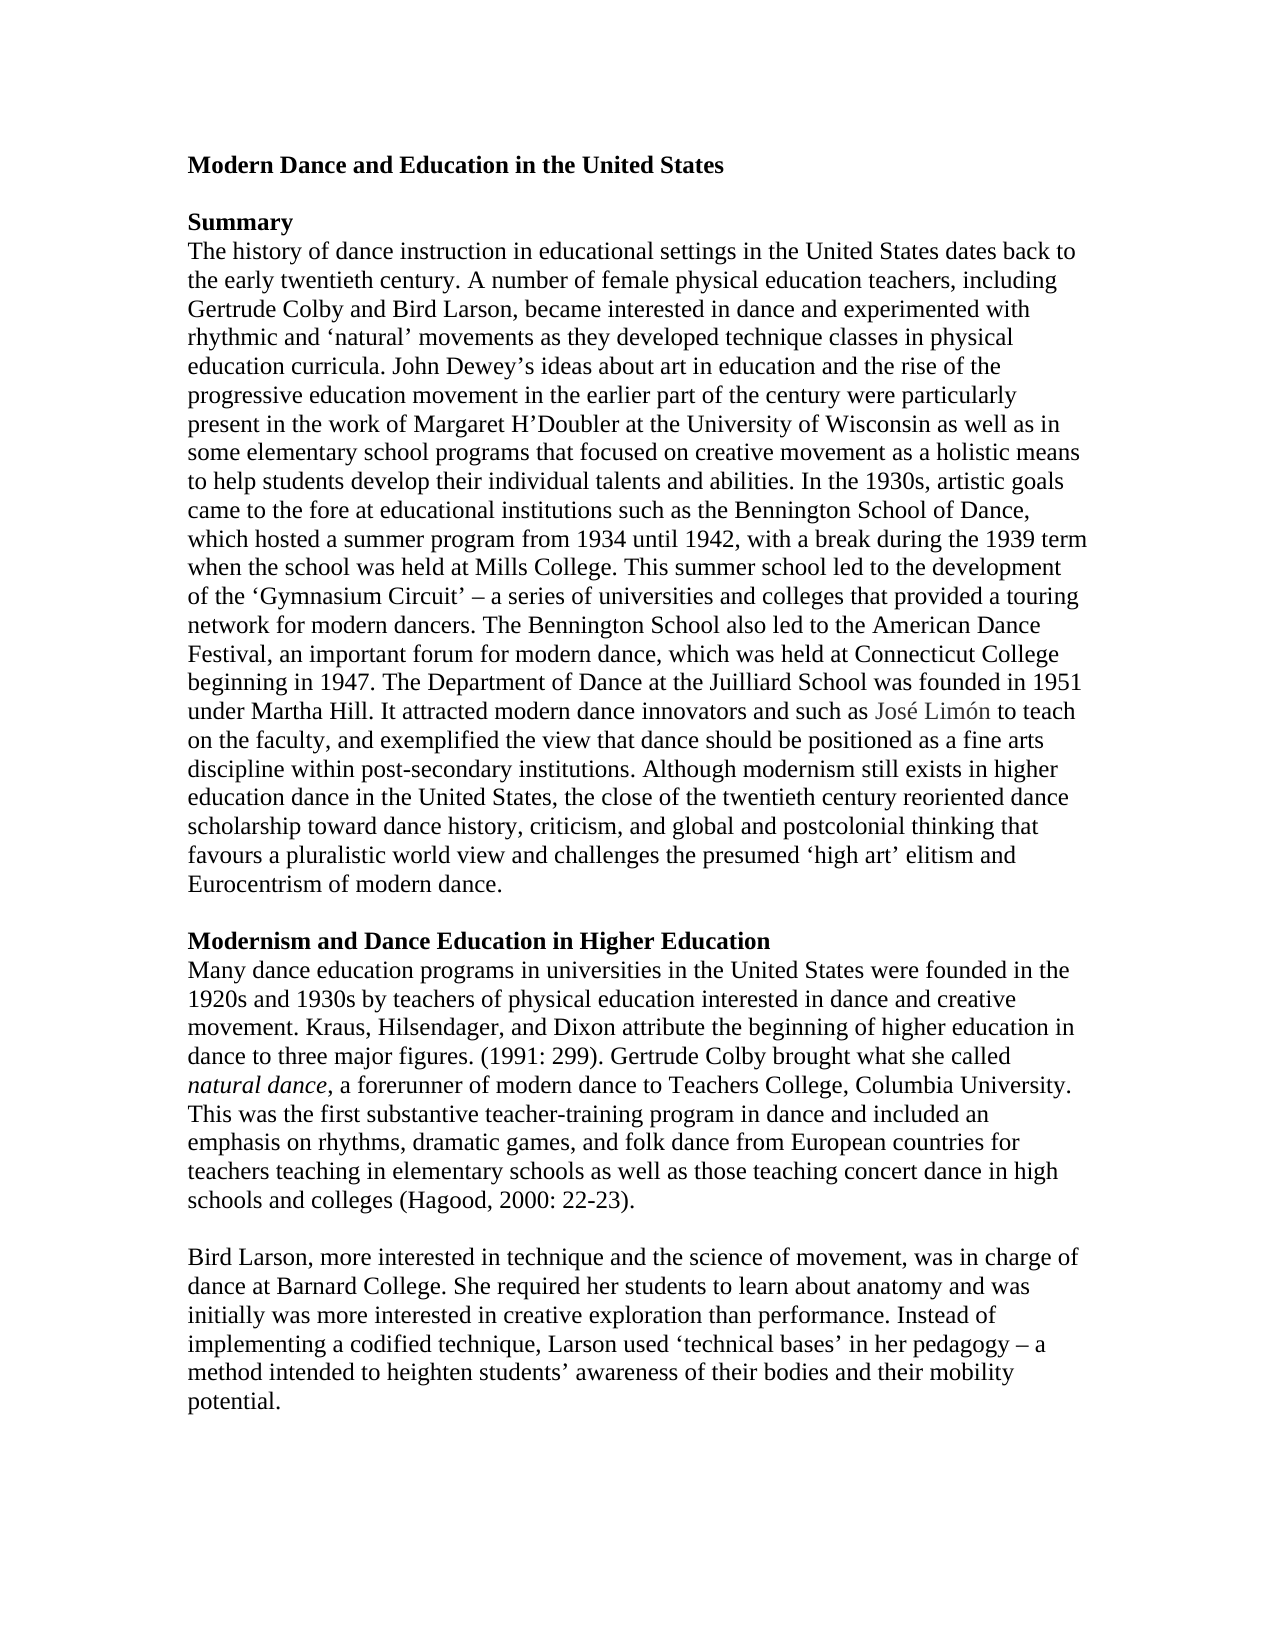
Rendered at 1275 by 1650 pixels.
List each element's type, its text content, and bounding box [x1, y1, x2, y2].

text The history of dance instruction in educational settings in the United States dates back to the early twentieth century. A number of female physical education teachers, including Gertrude Colby and Bird Larson, became interested in dance and experimented with rhythmic and ‘natural’ movements as they developed technique classes in physical education curricula. John Dewey’s ideas about art in education and the rise of the progressive education movement in the earlier part of the century were particularly present in the work of Margaret H’Doubler at the University of Wisconsin as well as in some elementary school programs that focused on creative movement as a holistic means to help students develop their individual talents and abilities. In the 1930s, artistic goals came to the fore at educational institutions such as the Bennington School of Dance, which hosted a summer program from 1934 until 1942, with a break during the 1939 term when the school was held at Mills College. This summer school led to the development of the ‘Gymnasium Circuit’ – a series of universities and colleges that provided a touring network for modern dancers. The Bennington School also led to the American Dance Festival, an important forum for modern dance, which was held at Connecticut College beginning in 1947. The Department of Dance at the Juilliard School was founded in 1951 under Martha Hill. It attracted modern dance innovators and such as José Limón to teach on the faculty, and exemplified the view that dance should be positioned as a fine arts discipline within post-secondary institutions. Although modernism still exists in higher education dance in the United States, the close of the twentieth century reoriented dance scholarship toward dance history, criticism, and global and postcolonial thinking that favours a pluralistic world view and challenges the presumed ‘high art’ elitism and Eurocentrism of modern dance. [187, 236, 1087, 897]
text Summary [187, 207, 1087, 236]
text Modernism and Dance Education in Higher Education [187, 926, 1087, 955]
text Many dance education programs in universities in the United States were founded in the 1920s and 1930s by teachers of physical education interested in dance and creative movement. Kraus, Hilsendager, and Dixon attribute the beginning of higher education in dance to three major figures. (1991: 299). Gertrude Colby brought what she called natural dance, a forerunner of modern dance to Teachers College, Columbia University. This was the first substantive teacher-training program in dance and included an emphasis on rhythms, dramatic games, and folk dance from European countries for teachers teaching in elementary schools as well as those teaching concert dance in high schools and colleges (Hagood, 2000: 22-23). [187, 955, 1087, 1214]
text Modern Dance and Education in the United States [187, 150, 1087, 179]
text Bird Larson, more interested in technique and the science of movement, was in charge of dance at Barnard College. She required her students to learn about anatomy and was initially was more interested in creative exploration than performance. Instead of implementing a codified technique, Larson used ‘technical bases’ in her pedagogy – a method intended to heighten students’ awareness of their bodies and their mobility potential. [187, 1242, 1087, 1415]
